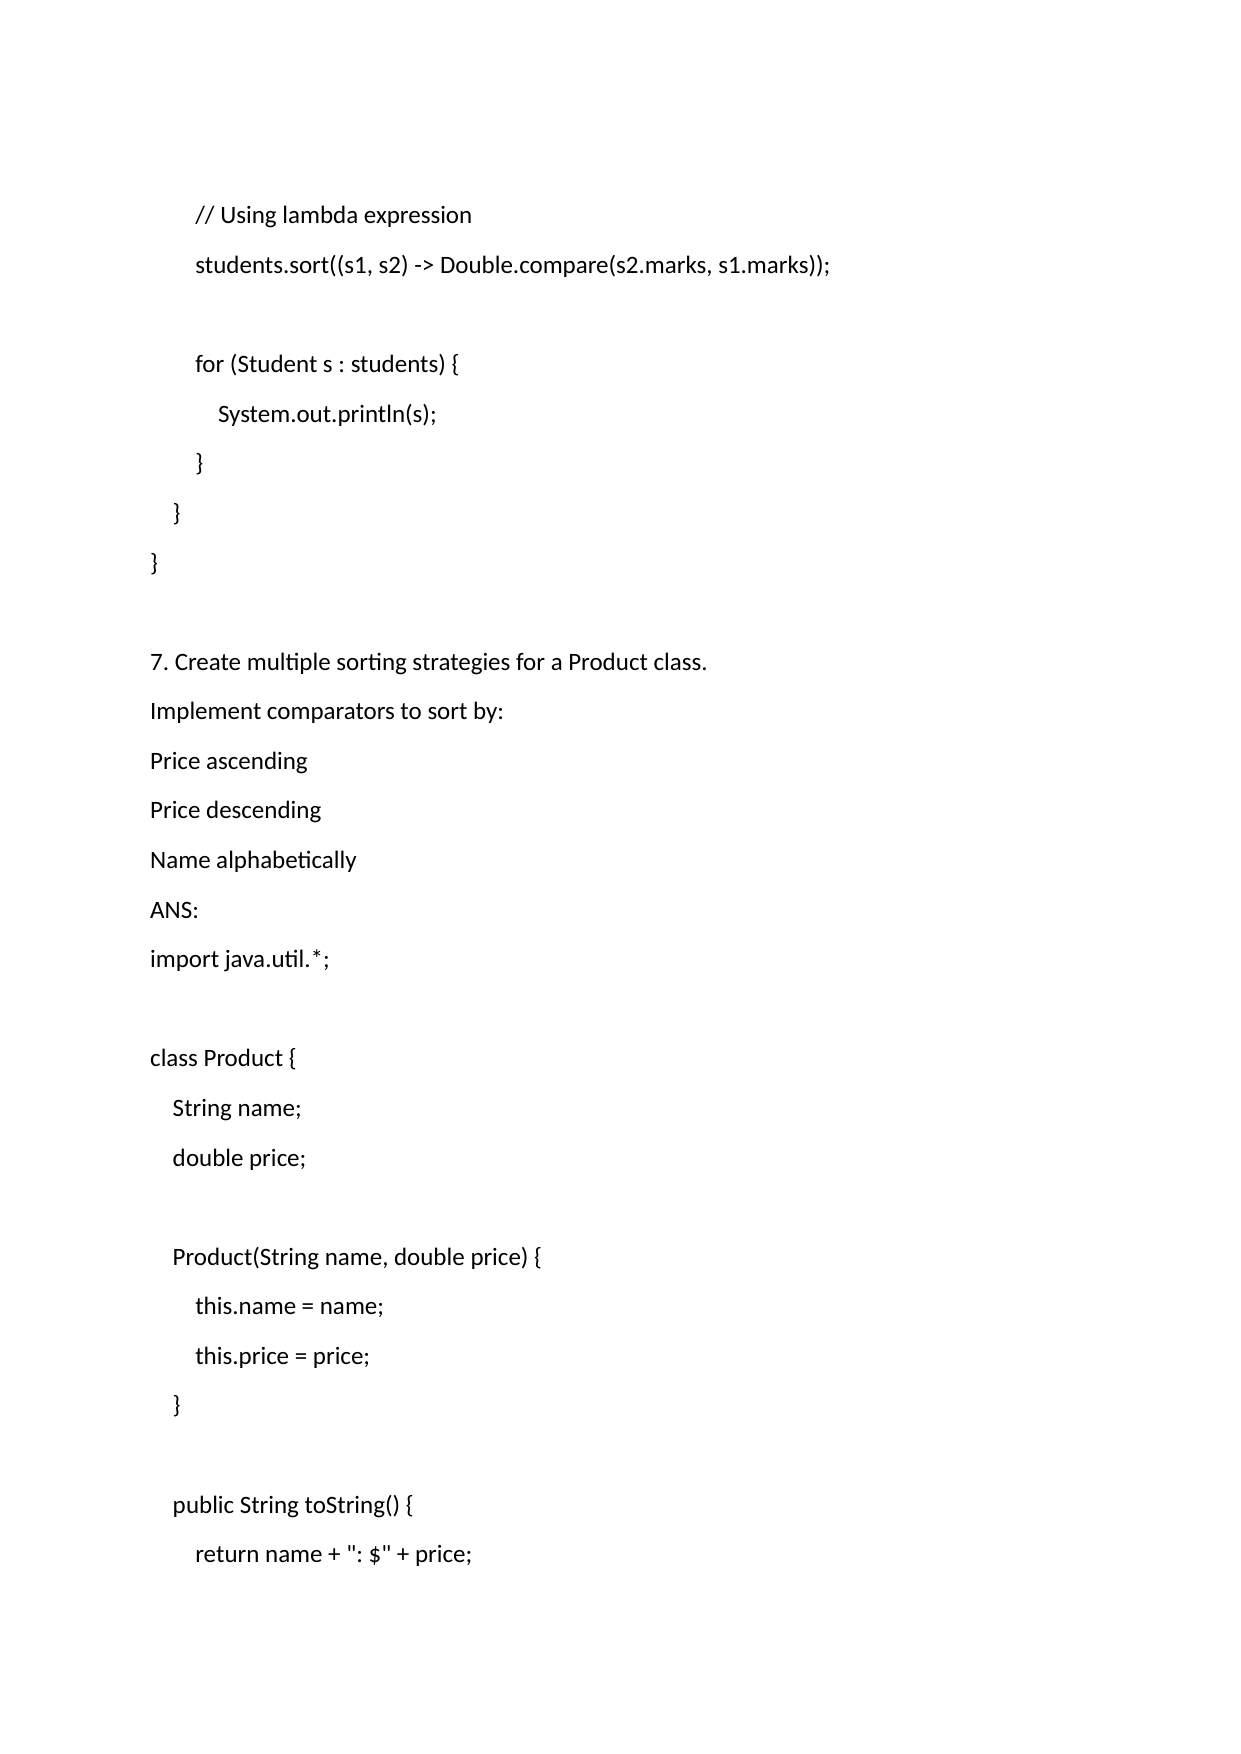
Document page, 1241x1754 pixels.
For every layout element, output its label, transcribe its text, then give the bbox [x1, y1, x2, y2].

text // Using lambda expression [150, 199, 1090, 230]
text for (Student s : students) { [150, 348, 1090, 379]
text this.price = price; [150, 1340, 1090, 1371]
text 7. Create multiple sorting strategies for a Product class. [150, 646, 1090, 676]
text ANS: [150, 894, 1090, 924]
text } [150, 547, 1090, 577]
text Implement comparators to sort by: [150, 695, 1090, 726]
text } [150, 497, 1090, 528]
text Price ascending [150, 745, 1090, 776]
text class Product { [150, 1042, 1090, 1073]
text double price; [150, 1142, 1090, 1172]
text System.out.println(s); [150, 398, 1090, 428]
text students.sort((s1, s2) -> Double.compare(s2.marks, s1.marks)); [150, 249, 1090, 280]
text String name; [150, 1092, 1090, 1123]
text Product(String name, double price) { [150, 1241, 1090, 1271]
text this.name = name; [150, 1290, 1090, 1321]
text import java.util.*; [150, 943, 1090, 974]
text Price descending [150, 794, 1090, 825]
text Name alphabetically [150, 844, 1090, 875]
text } [150, 1389, 1090, 1420]
text public String toString() { [150, 1489, 1090, 1519]
text } [150, 447, 1090, 478]
text return name + ": $" + price; [150, 1538, 1090, 1569]
